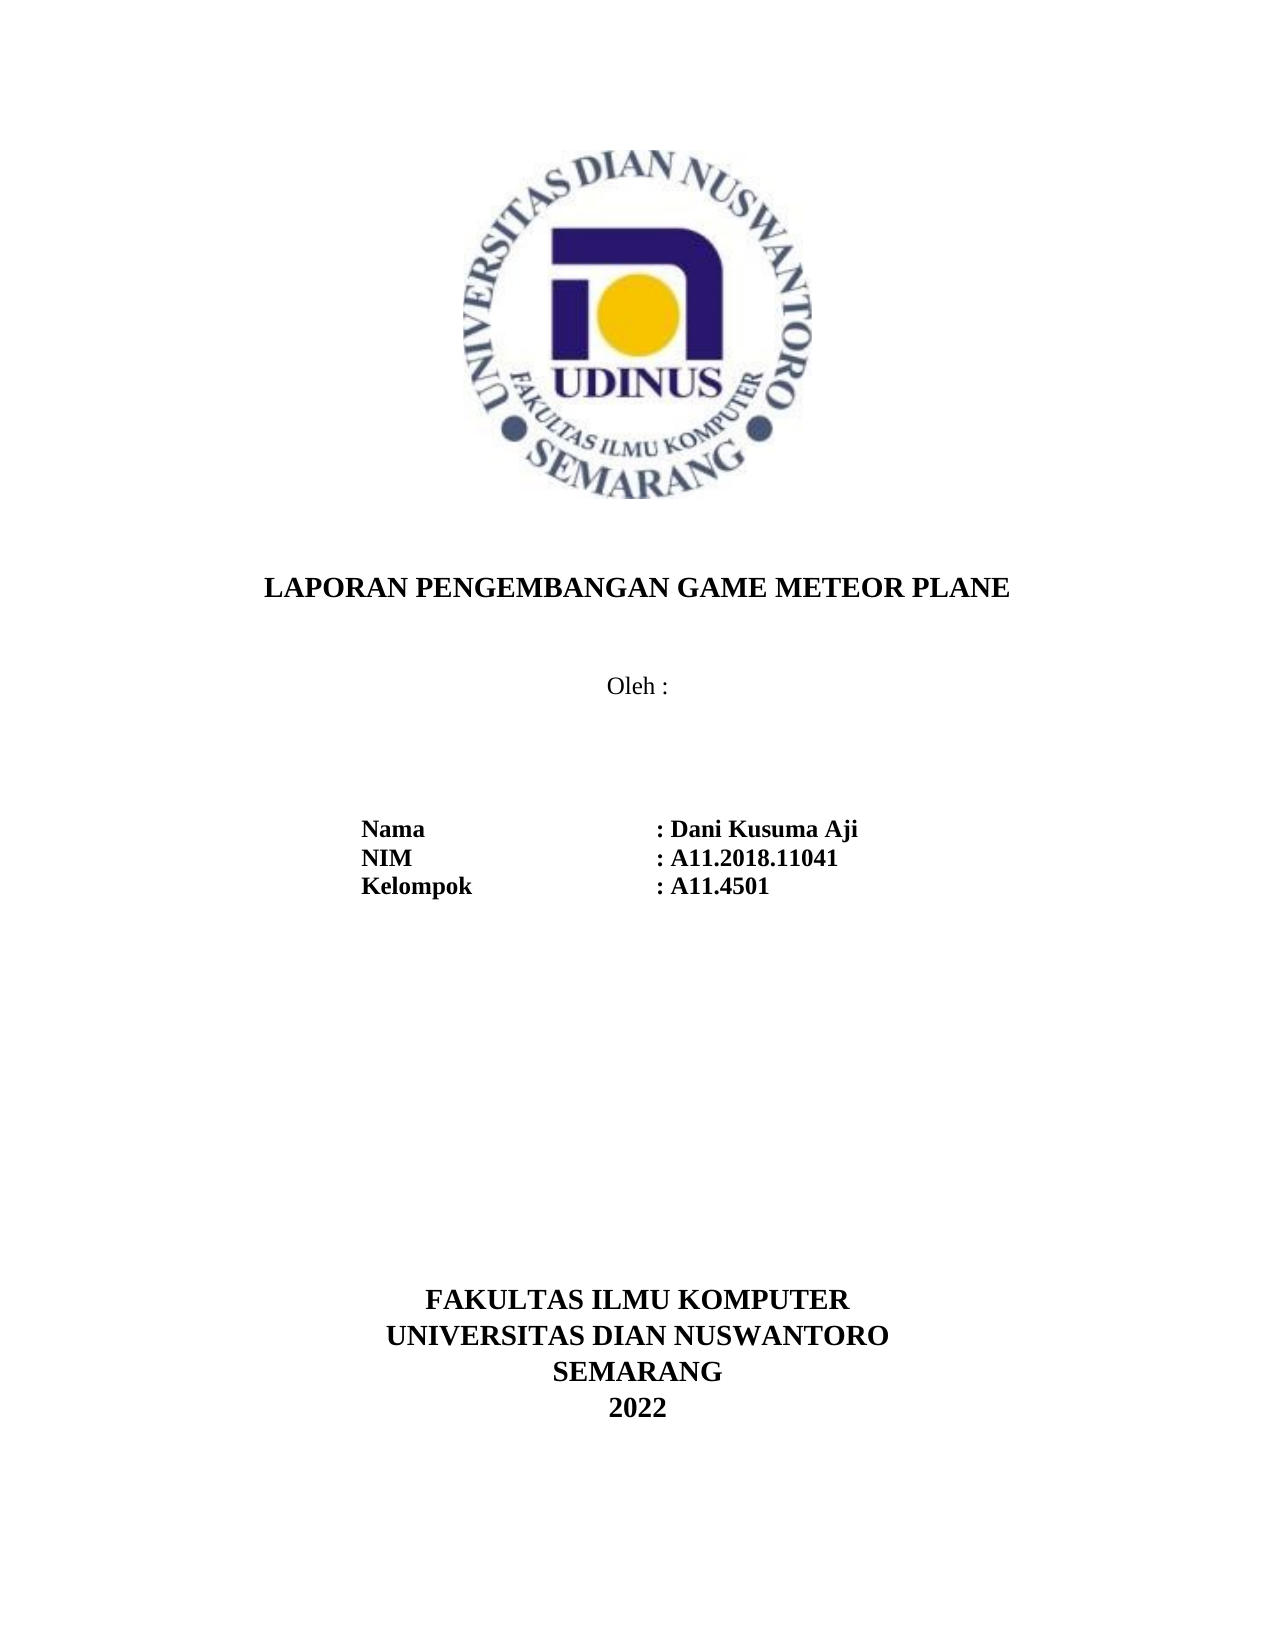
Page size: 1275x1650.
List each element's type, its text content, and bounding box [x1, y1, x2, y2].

table_cell : A11.4501 [645, 871, 925, 900]
text Oleh : [150, 671, 1125, 699]
table_cell : A11.2018.11041 [645, 843, 925, 871]
table_header : Dani Kusuma Aji [645, 814, 925, 843]
text FAKULTAS ILMU KOMPUTER UNIVERSITAS DIAN NUSWANTORO SEMARANG 2022 [150, 1282, 1125, 1424]
table_cell NIM [350, 843, 644, 871]
picture [463, 150, 812, 499]
table_cell Kelompok [350, 871, 644, 900]
table_header Nama [350, 814, 644, 843]
text LAPORAN PENGEMBANGAN GAME METEOR PLANE [150, 570, 1125, 604]
